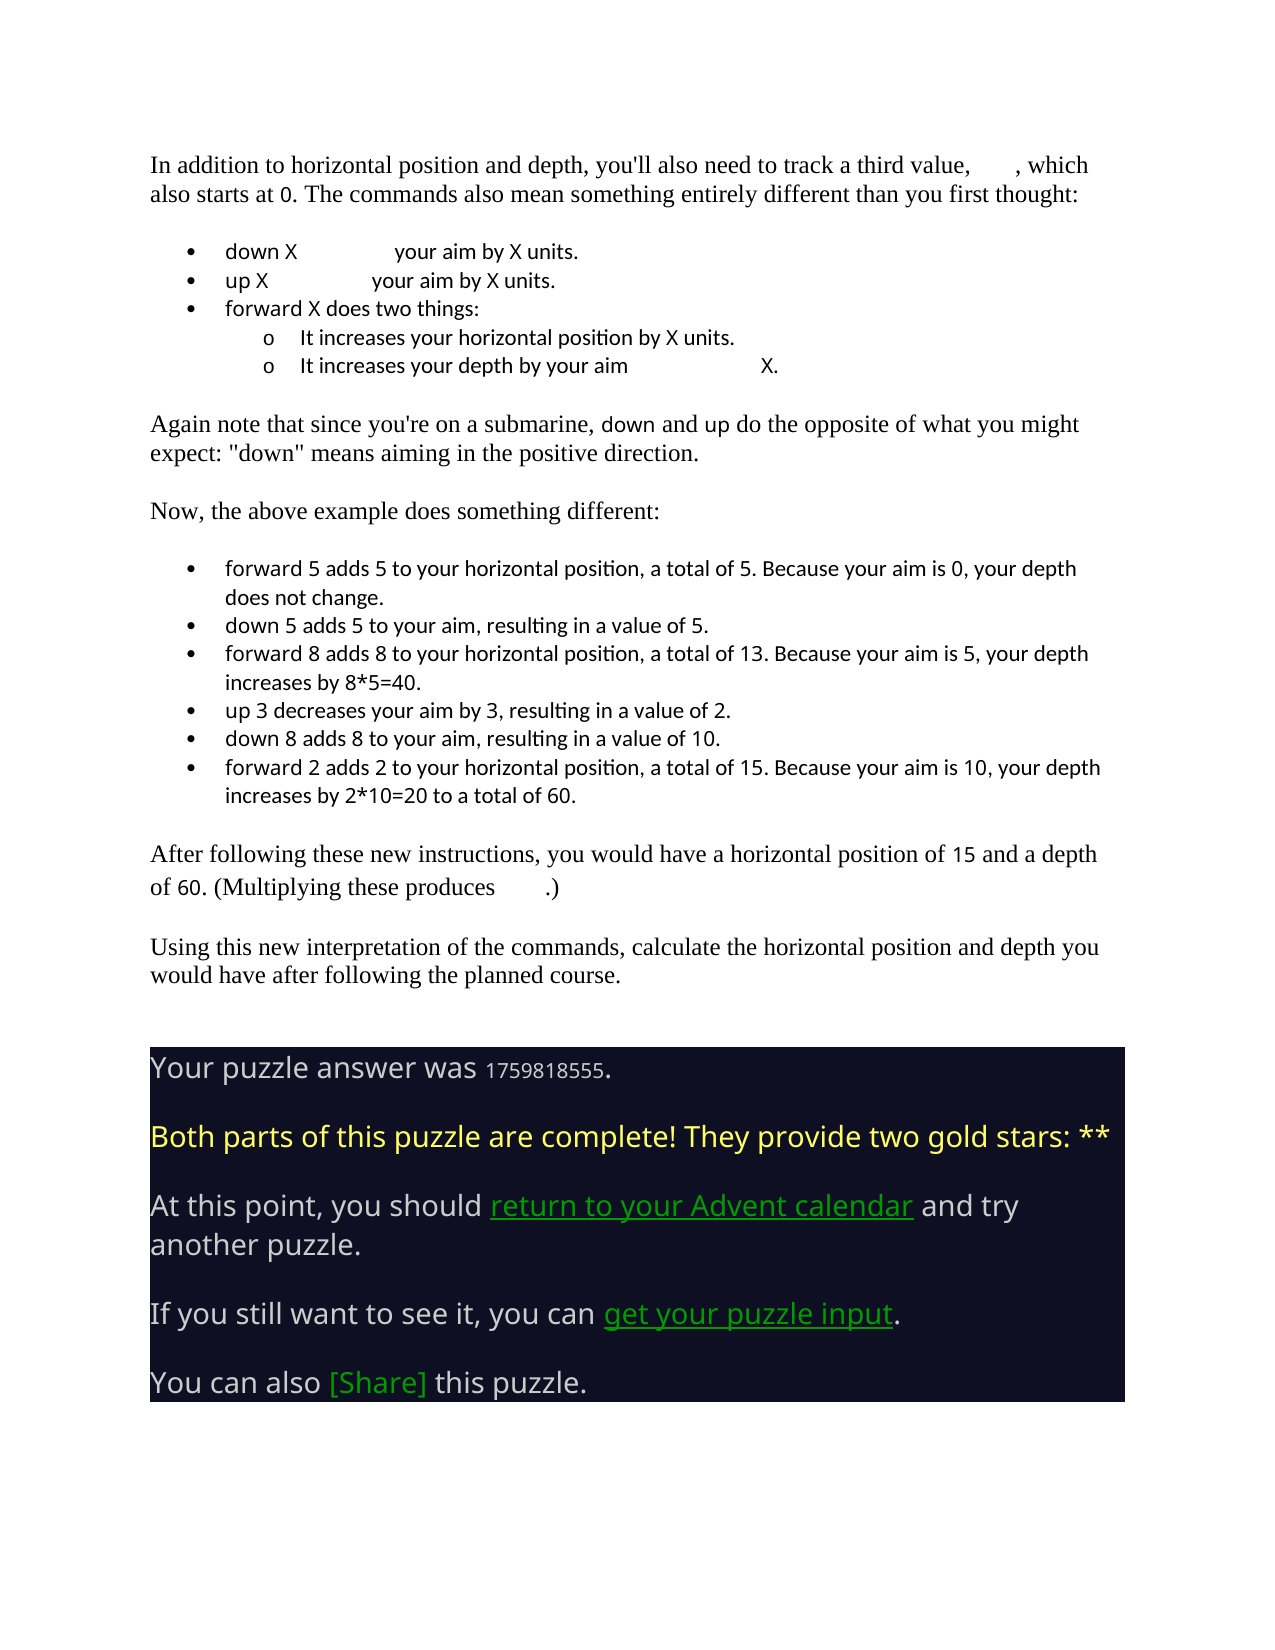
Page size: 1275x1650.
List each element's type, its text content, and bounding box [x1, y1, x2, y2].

text Your puzzle answer was 1759818555. [150, 1047, 1125, 1087]
list down 8 adds 8 to your aim, resulting in a value of 10. [187, 724, 1125, 753]
list It increases your horizontal position by X units. [262, 323, 1125, 351]
list down 5 adds 5 to your aim, resulting in a value of 5. [187, 611, 1125, 639]
list forward 5 adds 5 to your horizontal position, a total of 5. Because your aim is 0, your depth does not change. [187, 554, 1125, 611]
list It increases your depth by your aim multiplied by X. [262, 351, 1125, 380]
text At this point, you should return to your Advent calendar and try another puzzle. [150, 1185, 1125, 1264]
list forward 2 adds 2 to your horizontal position, a total of 15. Because your aim is 10, your depth increases by 2*10=20 to a total of 60. [187, 753, 1125, 810]
text You can also [Share] this puzzle. [150, 1362, 1125, 1402]
list up X decreases your aim by X units. [187, 266, 1125, 294]
list forward 8 adds 8 to your horizontal position, a total of 13. Because your aim is 5, your depth increases by 8*5=40. [187, 639, 1125, 696]
list up 3 decreases your aim by 3, resulting in a value of 2. [187, 696, 1125, 724]
list forward X does two things: [187, 294, 1125, 323]
list down X increases your aim by X units. [187, 237, 1125, 266]
text In addition to horizontal position and depth, you'll also need to track a third value, aim, which also starts at 0. The commands also mean something entirely different than you first thought: [150, 150, 1125, 208]
text Both parts of this puzzle are complete! They provide two gold stars: ** [150, 1116, 1125, 1156]
text Again note that since you're on a submarine, down and up do the opposite of what you might expect: "down" means aiming in the positive direction. [150, 409, 1125, 467]
text Using this new interpretation of the commands, calculate the horizontal position and depth you would have after following the planned course. What do you get if you multiply your final horizontal position by your final depth? [150, 932, 1125, 1018]
text If you still want to see it, you can get your puzzle input. [150, 1293, 1125, 1333]
text After following these new instructions, you would have a horizontal position of 15 and a depth of 60. (Multiplying these produces 900.) [150, 839, 1125, 902]
text Now, the above example does something different: [150, 496, 1125, 525]
